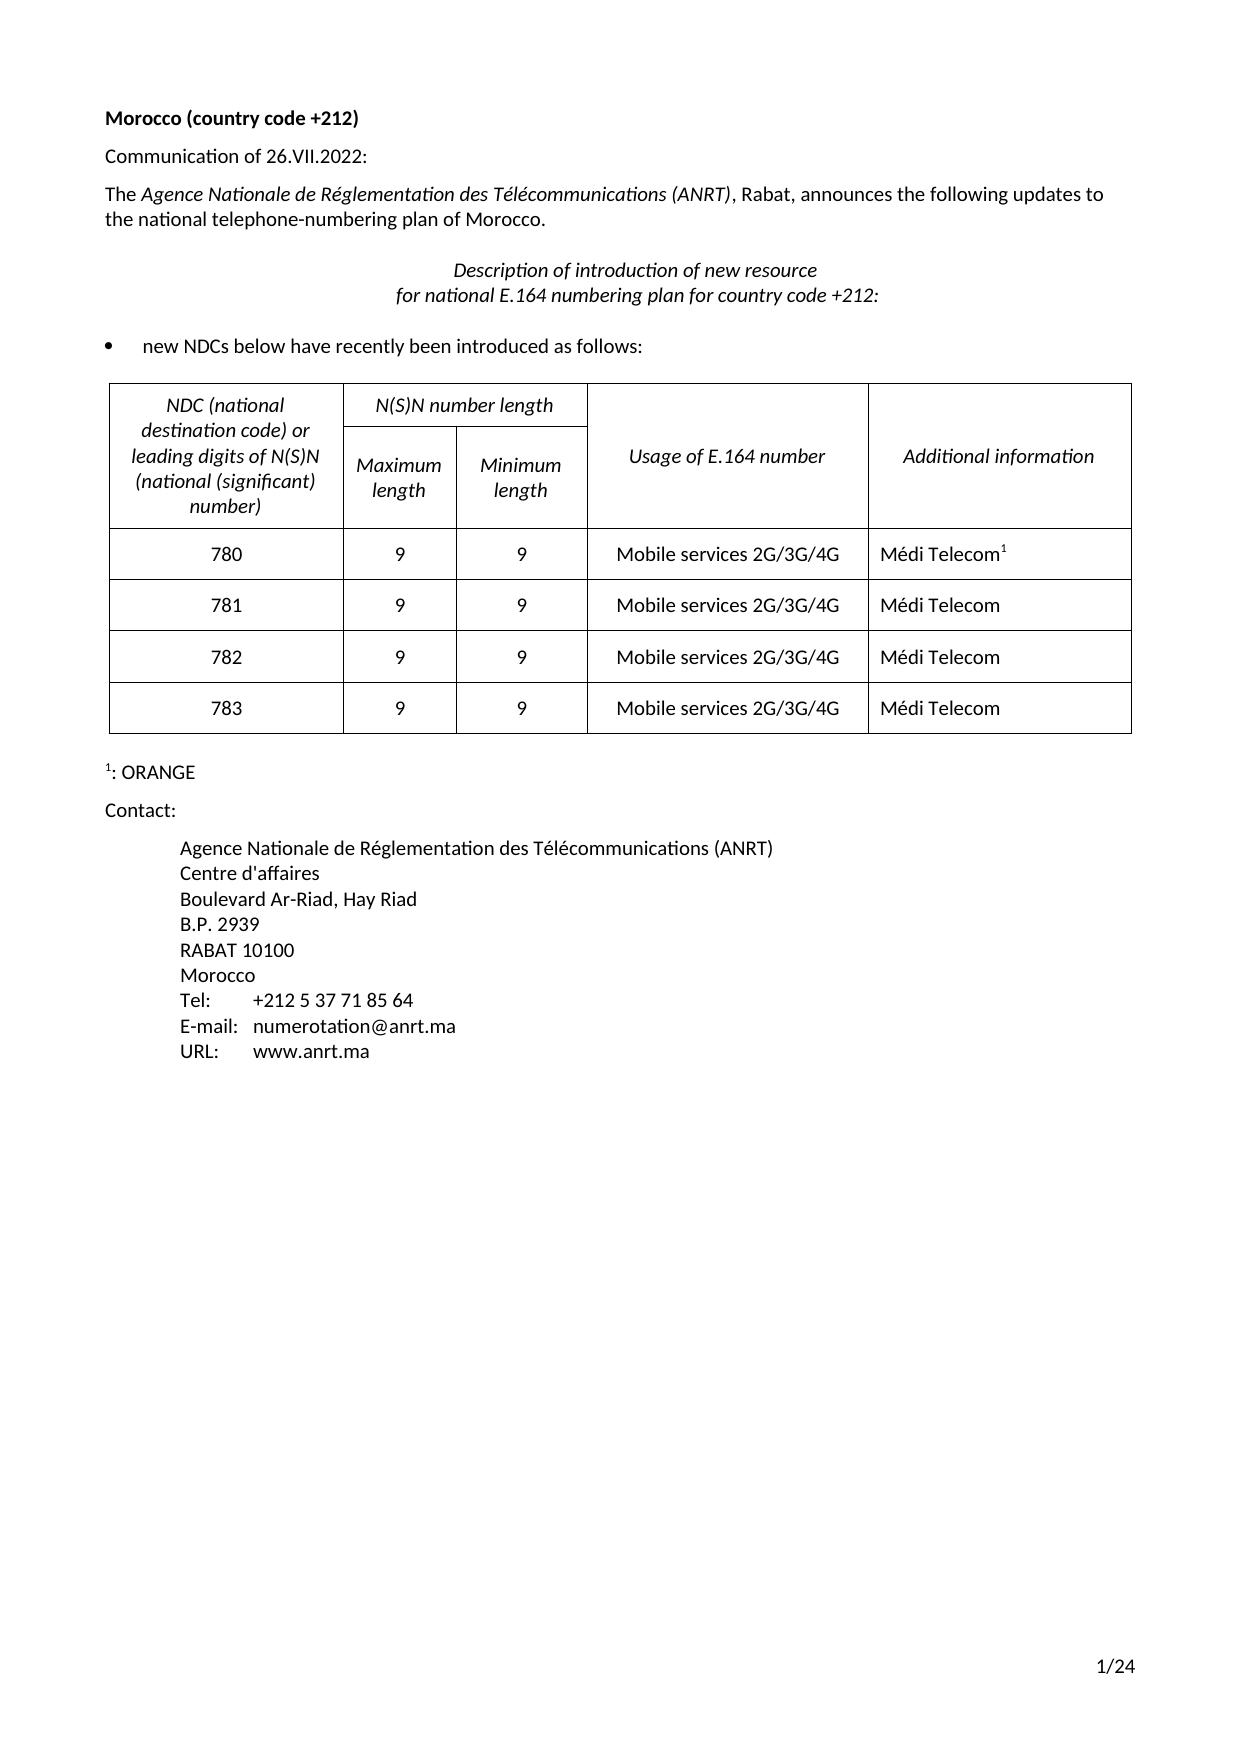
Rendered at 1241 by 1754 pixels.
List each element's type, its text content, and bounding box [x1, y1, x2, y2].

table_cell 9 [344, 529, 456, 579]
table_cell Mobile services 2G/3G/4G [588, 529, 868, 579]
table_cell Minimum length [457, 427, 587, 527]
text Description of introduction of new resource for national E.164 numbering plan for country code +212: [142, 257, 1135, 308]
text Centre d'affaires [180, 861, 1135, 886]
text Agence Nationale de Réglementation des Télécommunications (ANRT) [180, 835, 1135, 861]
table_cell 9 [457, 683, 587, 733]
text 1: ORANGE [105, 759, 1135, 785]
table_cell 9 [457, 580, 587, 630]
table_cell 783 [110, 683, 343, 733]
table_cell 780 [110, 529, 343, 579]
table_cell 9 [457, 631, 587, 682]
text Tel: +212 5 37 71 85 64 [180, 988, 1135, 1013]
text Communication of 26.VII.2022: [105, 143, 1135, 168]
list new NDCs below have recently been introduced as follows: [105, 333, 1135, 359]
text RABAT 10100 [180, 937, 1135, 962]
table_cell Médi Telecom [869, 683, 1131, 733]
table_header Usage of E.164 number [588, 384, 868, 527]
table_cell Maximum length [344, 427, 456, 527]
text The Agence Nationale de Réglementation des Télécommunications (ANRT), Rabat, announces the following updates to the national telephone-numbering plan of Morocco. [105, 181, 1135, 232]
table_cell 9 [344, 580, 456, 630]
table_header Additional information [869, 384, 1131, 527]
table_cell 9 [344, 631, 456, 682]
table_cell Mobile services 2G/3G/4G [588, 683, 868, 733]
text Morocco (country code +212) [105, 105, 1135, 130]
text URL: www.anrt.ma [180, 1038, 1135, 1064]
text B.P. 2939 [180, 911, 1135, 937]
table_cell Mobile services 2G/3G/4G [588, 631, 868, 682]
text Contact: [105, 797, 1135, 823]
table_cell Médi Telecom [869, 631, 1131, 682]
table_header NDC (national destination code) or leading digits of N(S)N (national (significant) number) [110, 384, 343, 527]
table_cell 782 [110, 631, 343, 682]
table_cell 9 [344, 683, 456, 733]
text Morocco [180, 962, 1135, 988]
text E-mail: numerotation@anrt.ma [180, 1013, 1135, 1038]
table_cell 781 [110, 580, 343, 630]
table_cell 9 [457, 529, 587, 579]
table_header N(S)N number length [344, 384, 587, 426]
table_cell Mobile services 2G/3G/4G [588, 580, 868, 630]
table_cell Médi Telecom [869, 580, 1131, 630]
table_cell Médi Telecom1 [869, 529, 1131, 579]
text Boulevard Ar-Riad, Hay Riad [180, 886, 1135, 911]
